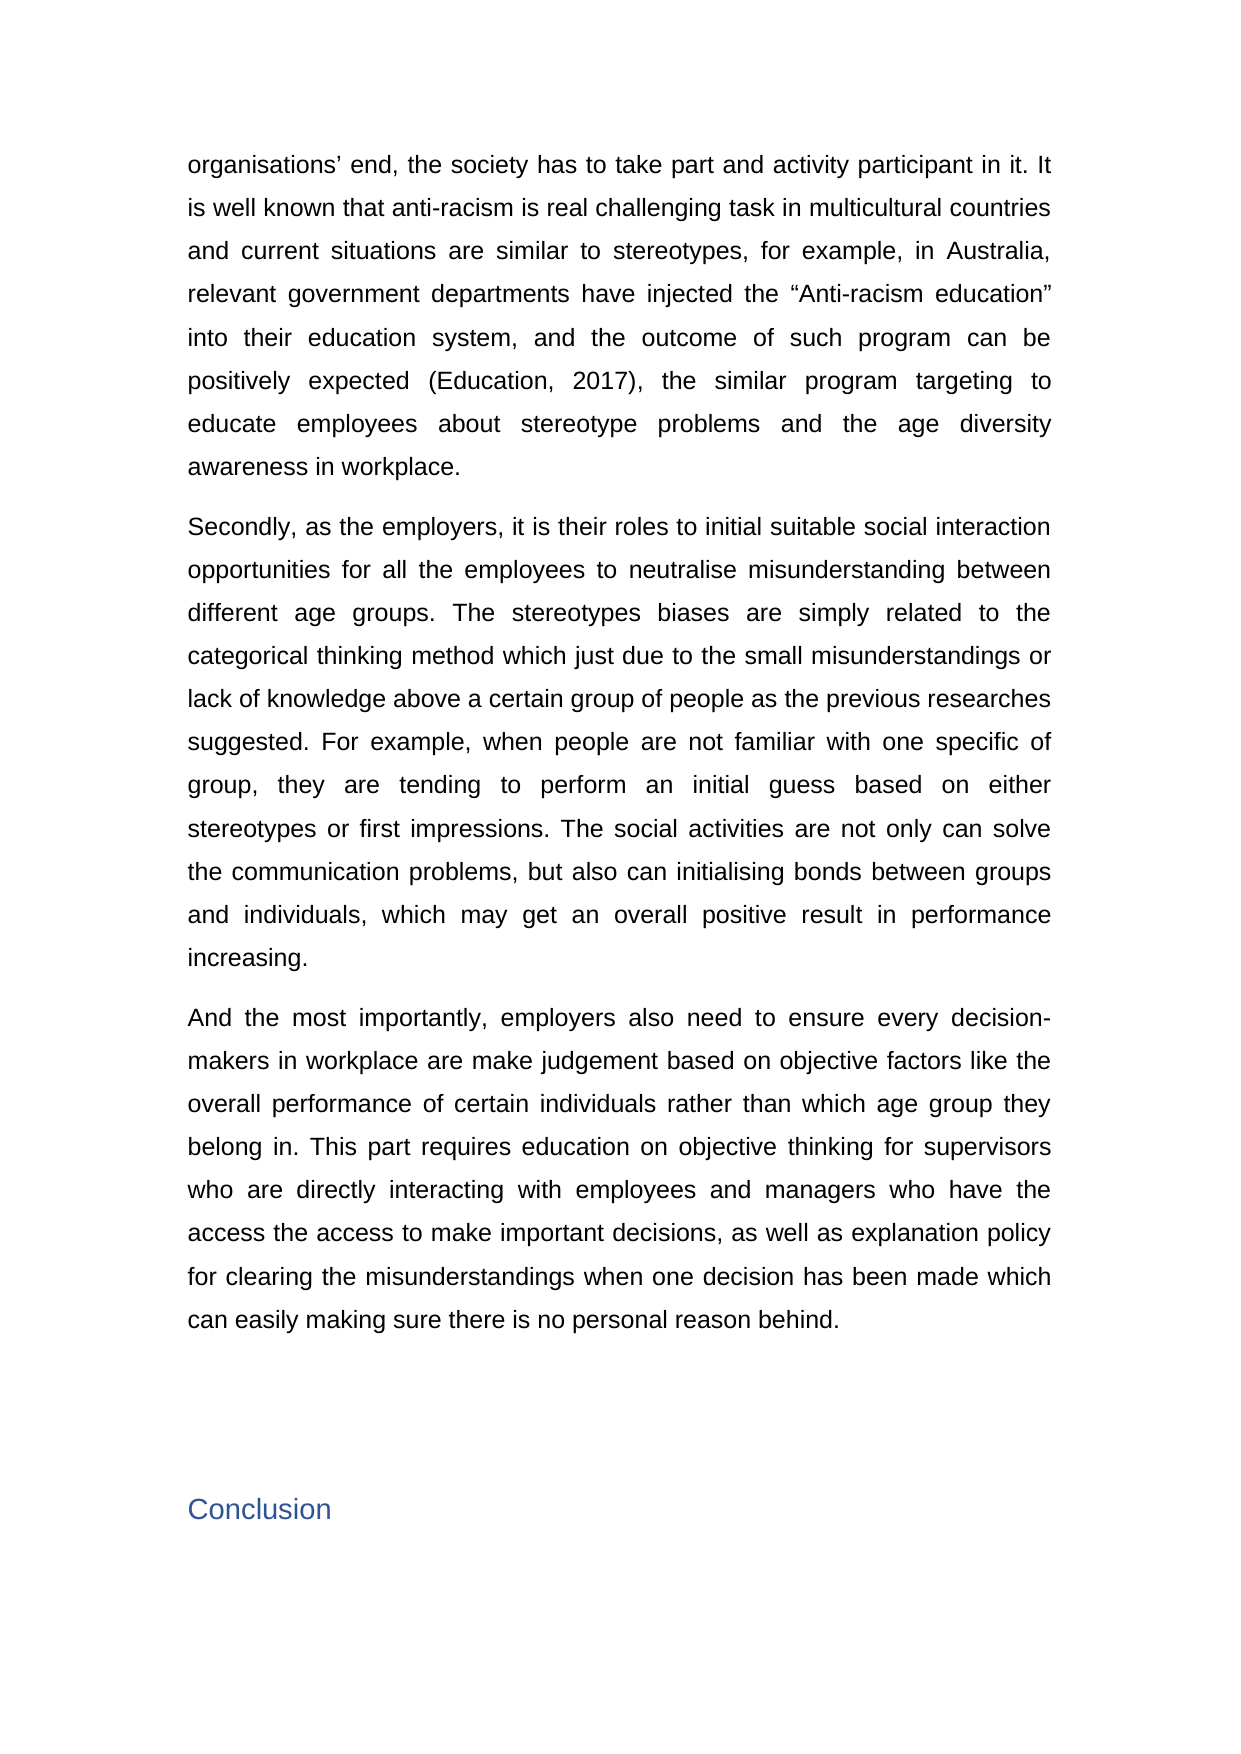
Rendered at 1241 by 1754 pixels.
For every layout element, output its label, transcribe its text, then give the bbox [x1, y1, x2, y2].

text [187, 150, 1053, 481]
text And the most importantly, employers also need to ensure every decision-makers in workplace are make judgement based on objective factors like the overall performance of certain individuals rather than which age group they belong in. This part requires education on objective thinking for supervisors who are directly interacting with employees and managers who have the access the access to make important decisions, as well as explanation policy for clearing the misunderstandings when one decision has been made which can easily making sure there is no personal reason behind. [187, 1003, 1053, 1333]
text Secondly, as the employers, it is their roles to initial suitable social interaction opportunities for all the employees to neutralise misunderstanding between different age groups. The stereotypes biases are simply related to the categorical thinking method which just due to the small misunderstandings or lack of knowledge above a certain group of people as the previous researches suggested. For example, when people are not familiar with one specific of group, they are tending to perform an initial guess based on either stereotypes or first impressions. The social activities are not only can solve the communication problems, but also can initialising bonds between groups and individuals, which may get an overall positive result in performance increasing. [187, 512, 1053, 972]
subtitle Conclusion [187, 1492, 1053, 1526]
